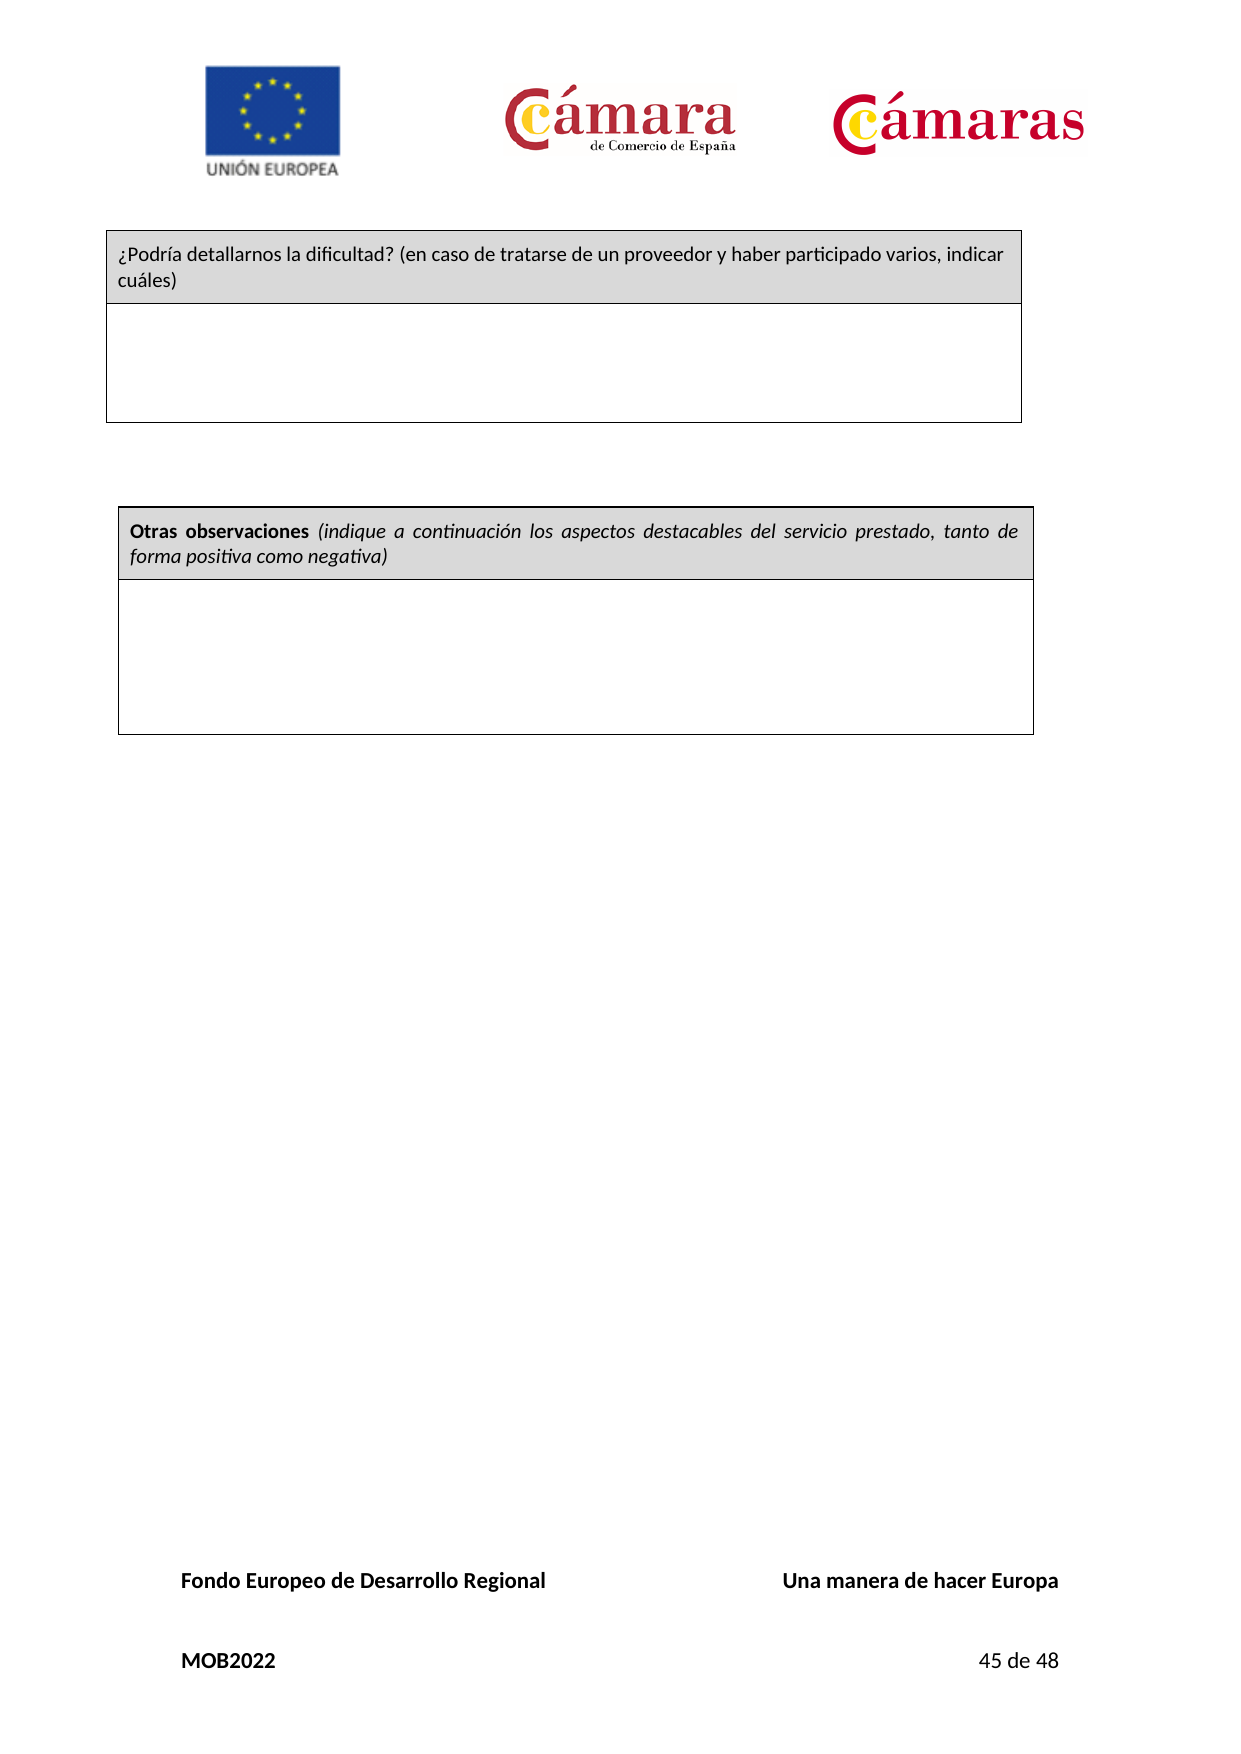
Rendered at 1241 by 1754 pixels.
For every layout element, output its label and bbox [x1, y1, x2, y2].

picture [829, 89, 1088, 157]
picture [202, 61, 342, 179]
picture [503, 83, 737, 156]
